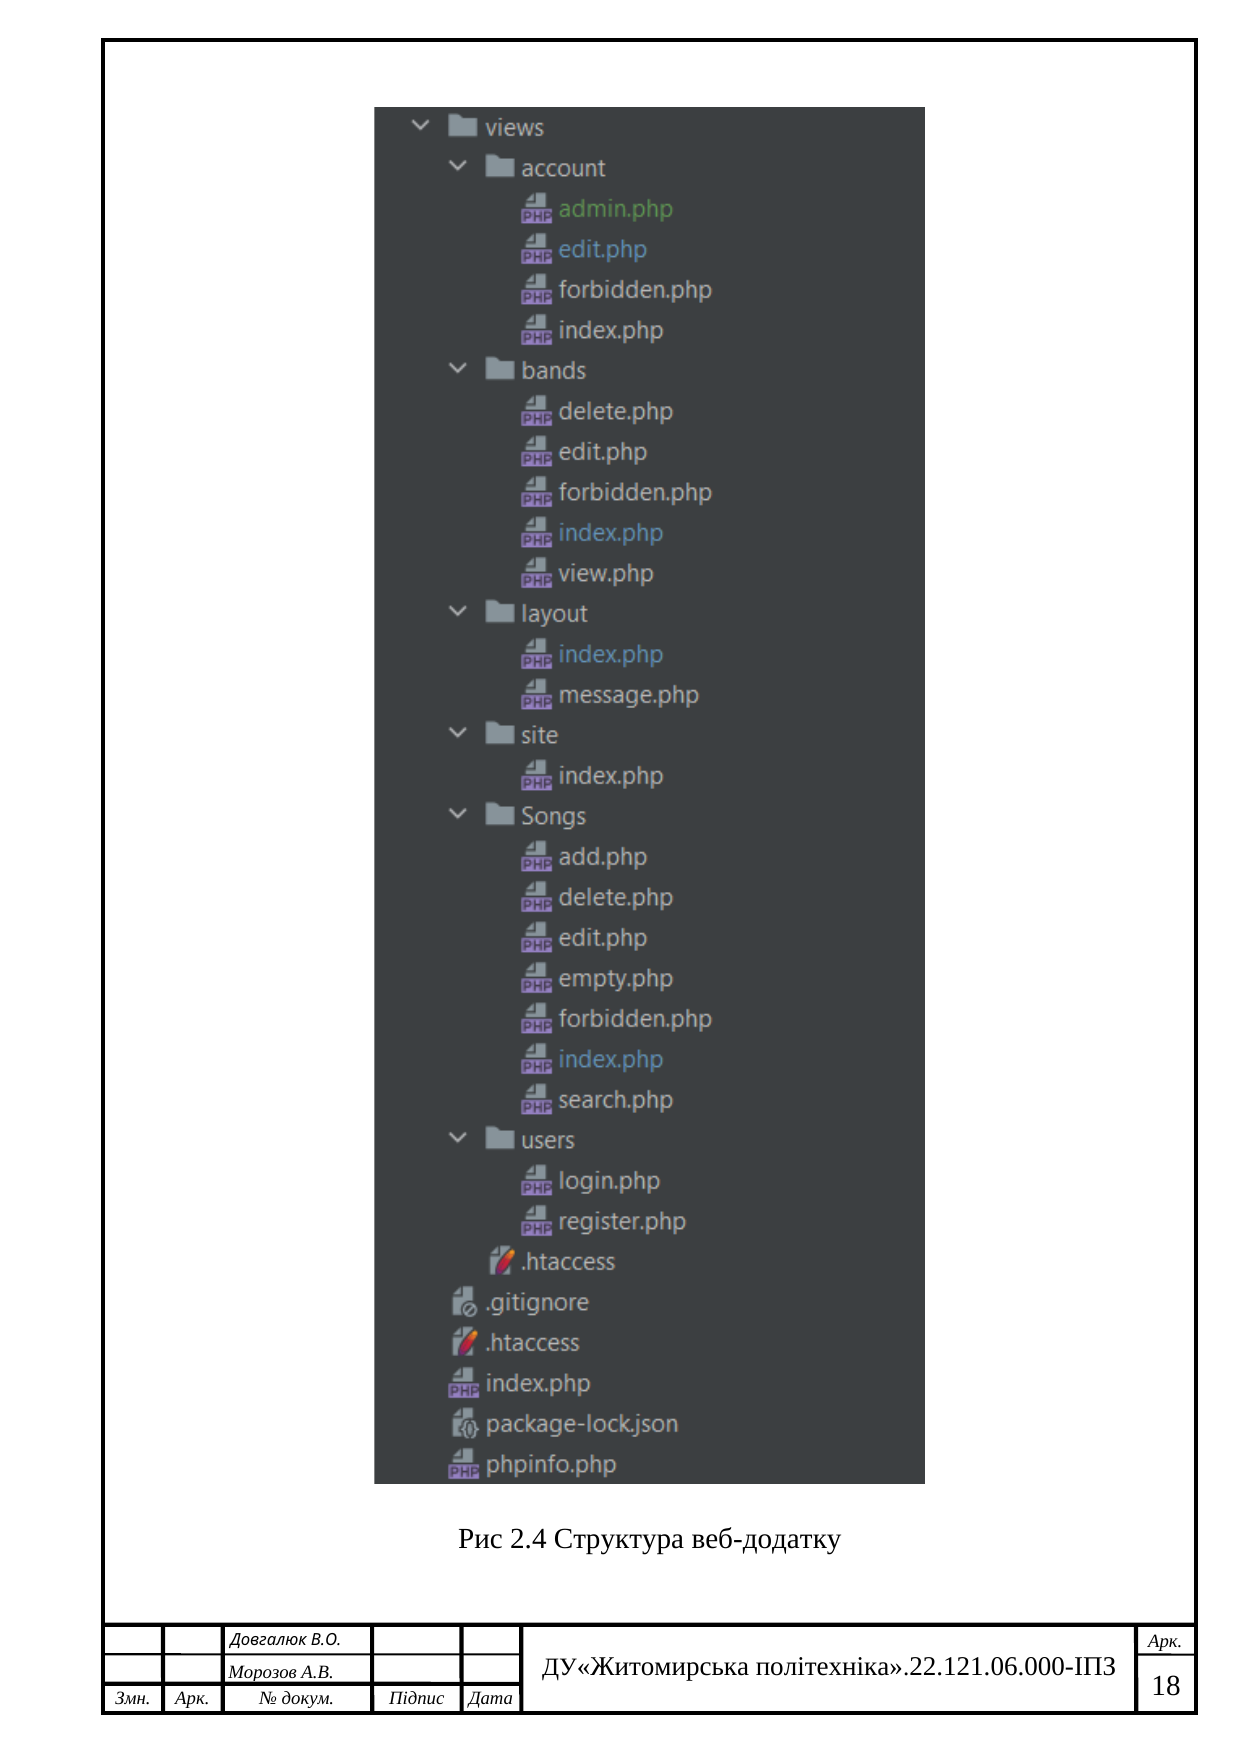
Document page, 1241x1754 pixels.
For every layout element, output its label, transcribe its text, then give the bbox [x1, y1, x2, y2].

text Рис 2.4 Структура веб-додатку [148, 1521, 1152, 1555]
picture [374, 107, 925, 1484]
